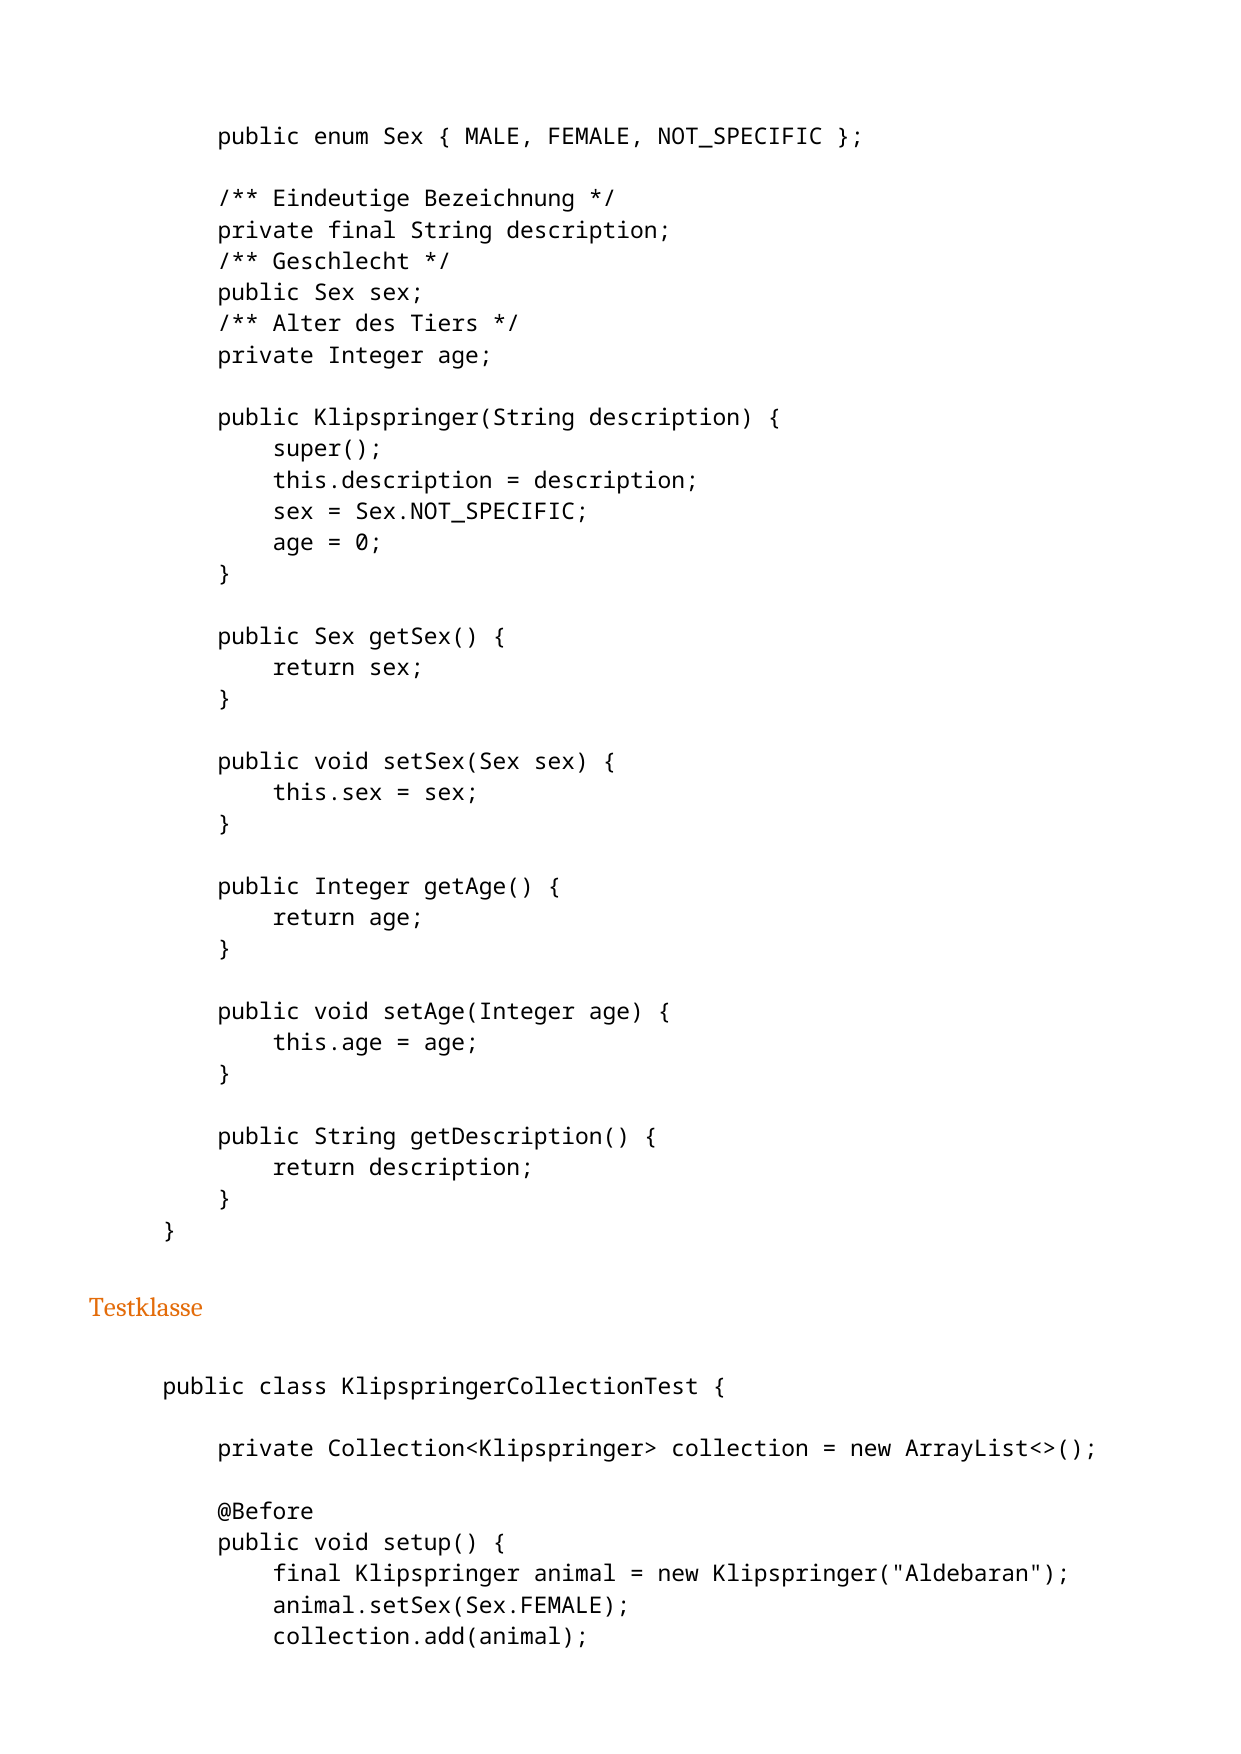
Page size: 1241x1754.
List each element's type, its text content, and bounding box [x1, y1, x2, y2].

text public Klipspringer(String description) { [162, 401, 1152, 432]
text return sex; [162, 651, 1152, 682]
text return age; [162, 901, 1152, 932]
text /** Geschlecht */ [162, 245, 1152, 276]
text this.description = description; [162, 464, 1152, 495]
text @Before [162, 1495, 1152, 1526]
text animal.setSex(Sex.FEMALE); [162, 1588, 1152, 1620]
text public Sex sex; [162, 276, 1152, 307]
text public enum Sex { MALE, FEMALE, NOT_SPECIFIC }; [162, 120, 1152, 151]
text } [162, 1214, 1152, 1245]
text private Integer age; [162, 339, 1152, 370]
text private final String description; [162, 214, 1152, 245]
text private Collection<Klipspringer> collection = new ArrayList<>(); [162, 1432, 1152, 1463]
text /** Eindeutige Bezeichnung */ [162, 182, 1152, 214]
text } [162, 1057, 1152, 1089]
text age = 0; [162, 526, 1152, 557]
text public Integer getAge() { [162, 870, 1152, 901]
text public class KlipspringerCollectionTest { [162, 1370, 1152, 1401]
text /** Alter des Tiers */ [162, 307, 1152, 339]
text public void setup() { [162, 1526, 1152, 1557]
text this.sex = sex; [162, 776, 1152, 807]
subtitle Testklasse [89, 1292, 1152, 1323]
text collection.add(animal); [162, 1620, 1152, 1651]
text } [162, 1182, 1152, 1214]
text return description; [162, 1151, 1152, 1182]
text public void setSex(Sex sex) { [162, 745, 1152, 776]
text this.age = age; [162, 1026, 1152, 1057]
text public String getDescription() { [162, 1120, 1152, 1151]
text } [162, 682, 1152, 714]
text } [162, 932, 1152, 964]
text } [162, 557, 1152, 589]
text } [162, 807, 1152, 839]
text sex = Sex.NOT_SPECIFIC; [162, 495, 1152, 526]
text super(); [162, 432, 1152, 464]
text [162, 1557, 1152, 1588]
text public void setAge(Integer age) { [162, 995, 1152, 1026]
text public Sex getSex() { [162, 620, 1152, 651]
